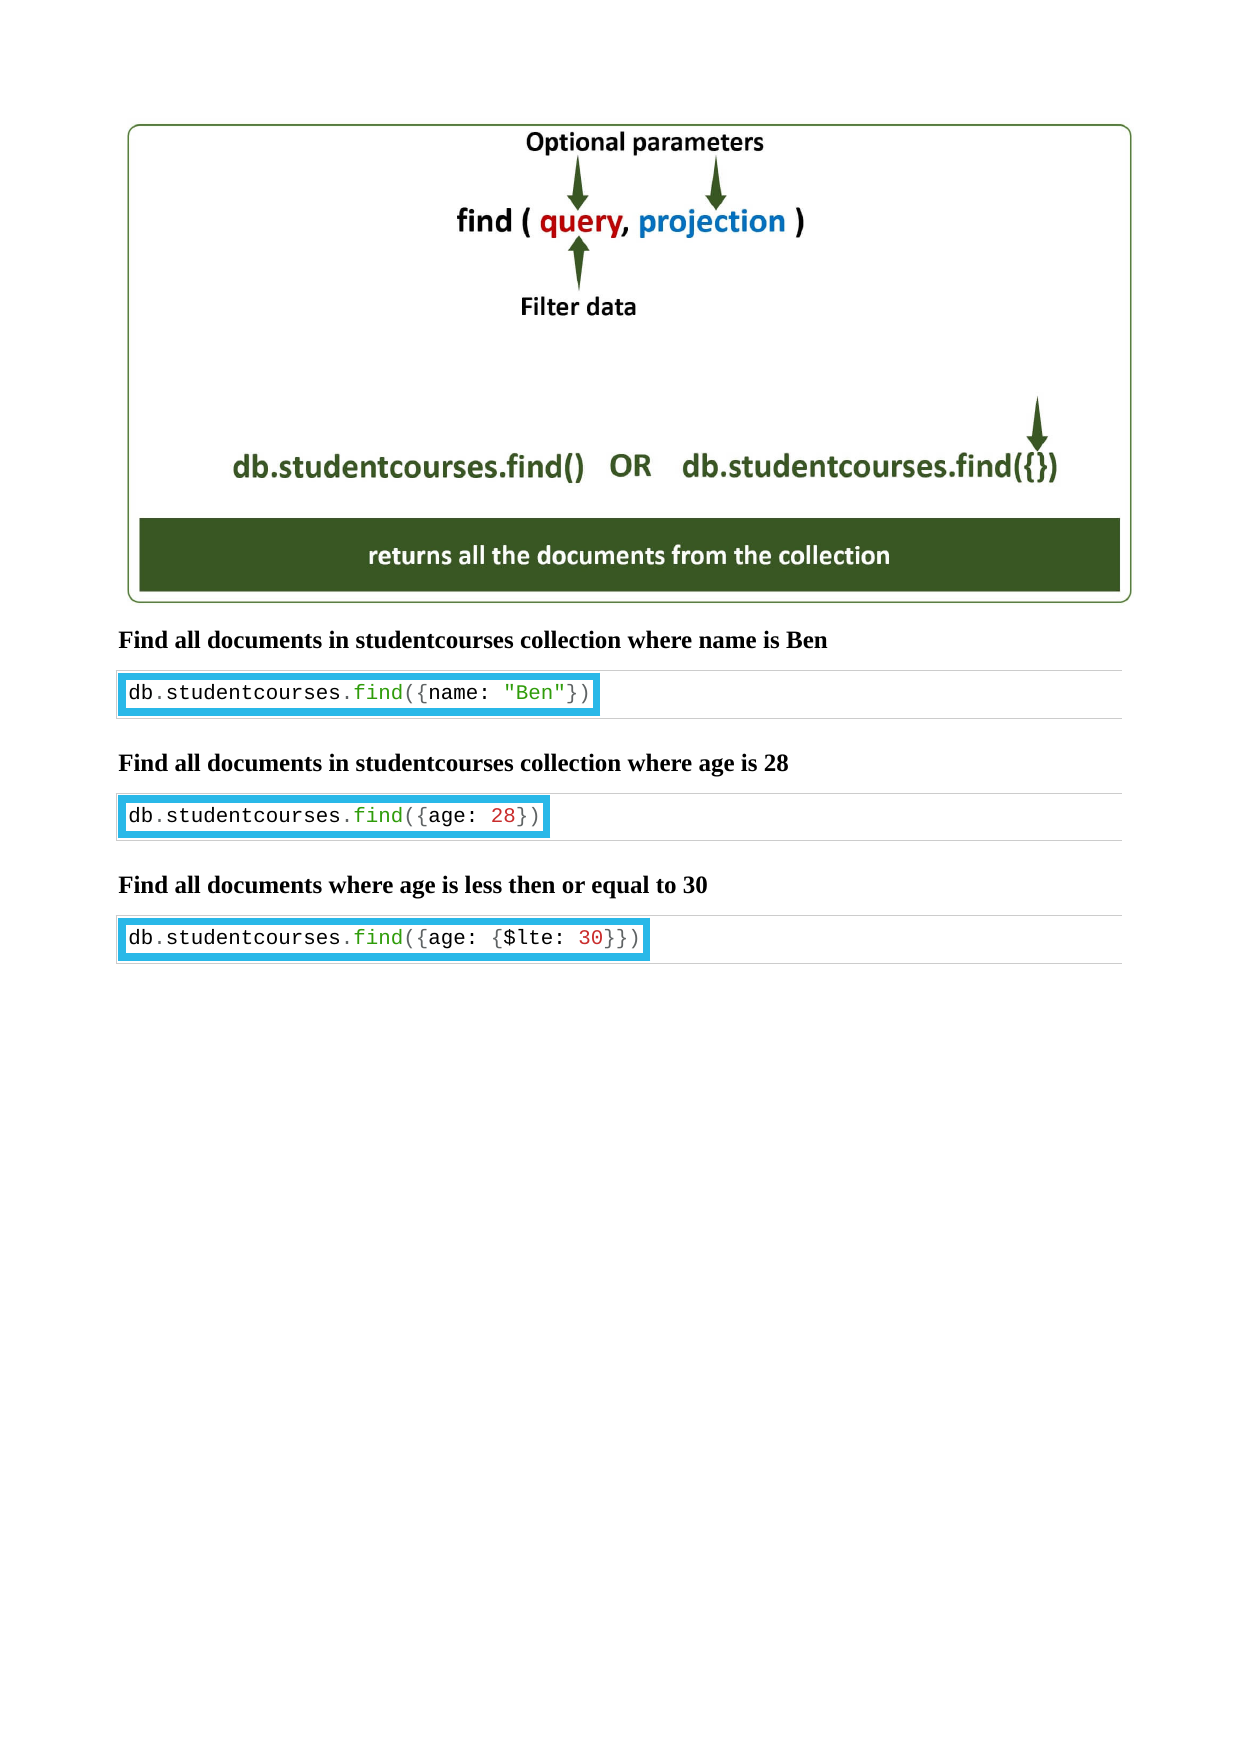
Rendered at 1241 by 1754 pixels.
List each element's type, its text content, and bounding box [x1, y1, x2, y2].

picture [118, 118, 1134, 606]
text db.studentcourses.find({name: "Ben"}) [117, 671, 1122, 718]
subtitle Find all documents in studentcourses collection where name is Ben [118, 626, 1122, 654]
subtitle Find all documents where age is less then or equal to 30 [118, 871, 1122, 899]
text db.studentcourses.find({age: {$lte: 30}}) [117, 916, 1122, 963]
text db.studentcourses.find({age: 28}) [117, 794, 1122, 840]
subtitle Find all documents in studentcourses collection where age is 28 [118, 748, 1122, 777]
